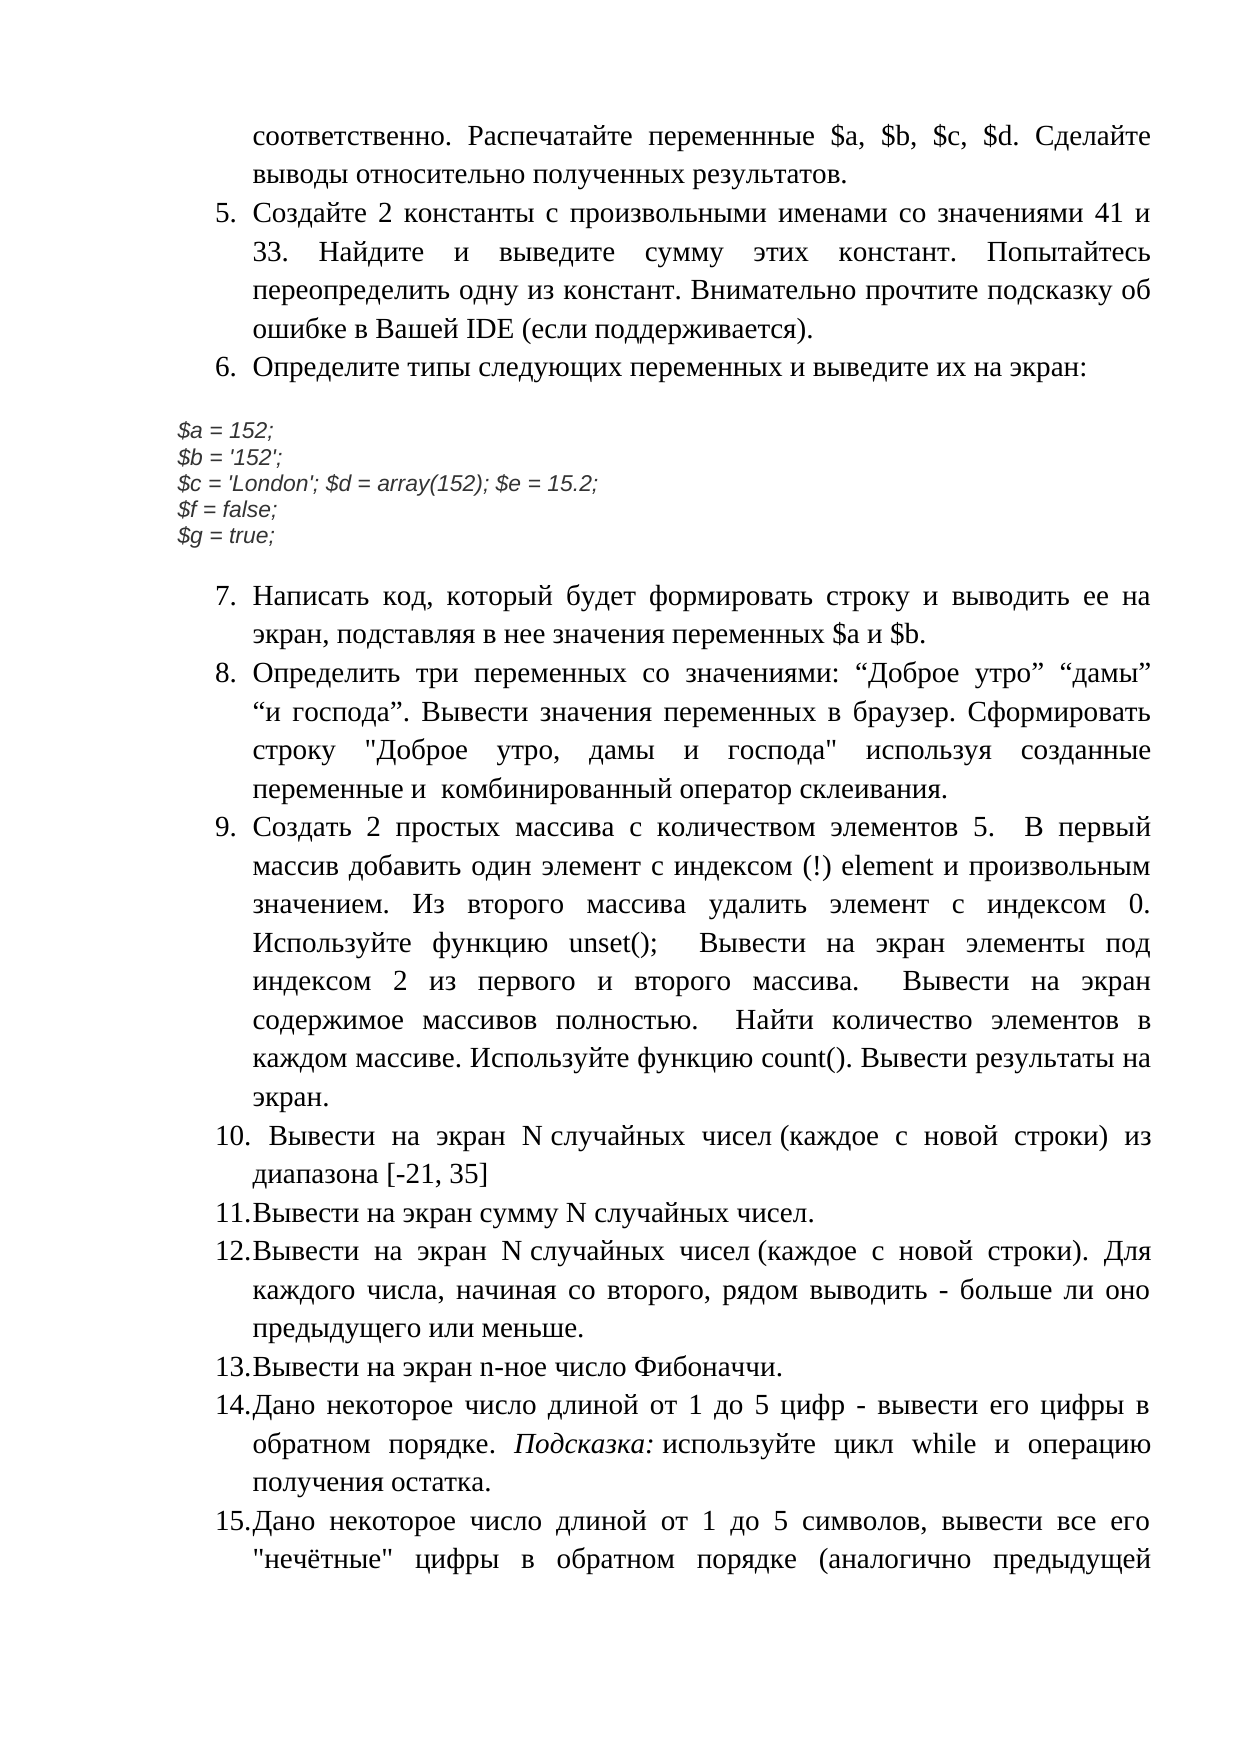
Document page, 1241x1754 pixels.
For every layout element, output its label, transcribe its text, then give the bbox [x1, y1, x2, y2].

text $a = 152; $b = '152'; $c = 'London'; $d = array(152); $e = 15.2; $f = false; $g = true; [177, 417, 1152, 549]
list Вывести на экран N случайных чисел (каждое с новой строки) из диапазона [-21, 35] [215, 1118, 1152, 1190]
list Дано некоторое число длиной от 1 до 5 цифр - вывести его цифры в обратном порядке. Подсказка: используйте цикл while и операцию получения остатка. [215, 1387, 1152, 1498]
list Написать код, который будет формировать строку и выводить ее на экран, подставляя в нее значения переменных $a и $b. [215, 578, 1152, 650]
list Вывести на экран n-ное число Фибоначчи. [215, 1349, 1152, 1382]
list Определить три переменных со значениями: “Доброе утро” “дамы” “и господа”. Вывести значения переменных в браузер. Сформировать строку "Доброе утро, дамы и господа" используя созданные переменные и комбинированный оператор склеивания. [215, 655, 1152, 804]
list Создать 2 простых массива с количеством элементов 5. В первый массив добавить один элемент с индексом (!) element и произвольным значением. Из второго массива удалить элемент с индексом 0. Используйте функцию unset(); Вывести на экран элементы под индексом 2 из первого и второго массива. Вывести на экран содержимое массивов полностью. Найти количество элементов в каждом массиве. Используйте функцию count(). Вывести результаты на экран. [215, 809, 1152, 1113]
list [215, 118, 1152, 190]
list Вывести на экран N случайных чисел (каждое с новой строки). Для каждого числа, начиная со второго, рядом выводить - больше ли оно предыдущего или меньше. [215, 1233, 1152, 1344]
list Определите типы следующих переменных и выведите их на экран: [215, 349, 1152, 383]
list Создайте 2 константы с произвольными именами со значениями 41 и 33. Найдите и выведите сумму этих констант. Попытайтесь переопределить одну из констант. Внимательно прочтите подсказку об ошибке в Вашей IDE (если поддерживается). [215, 195, 1152, 344]
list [215, 1503, 1152, 1575]
list Вывести на экран сумму N случайных чисел. [215, 1195, 1152, 1228]
